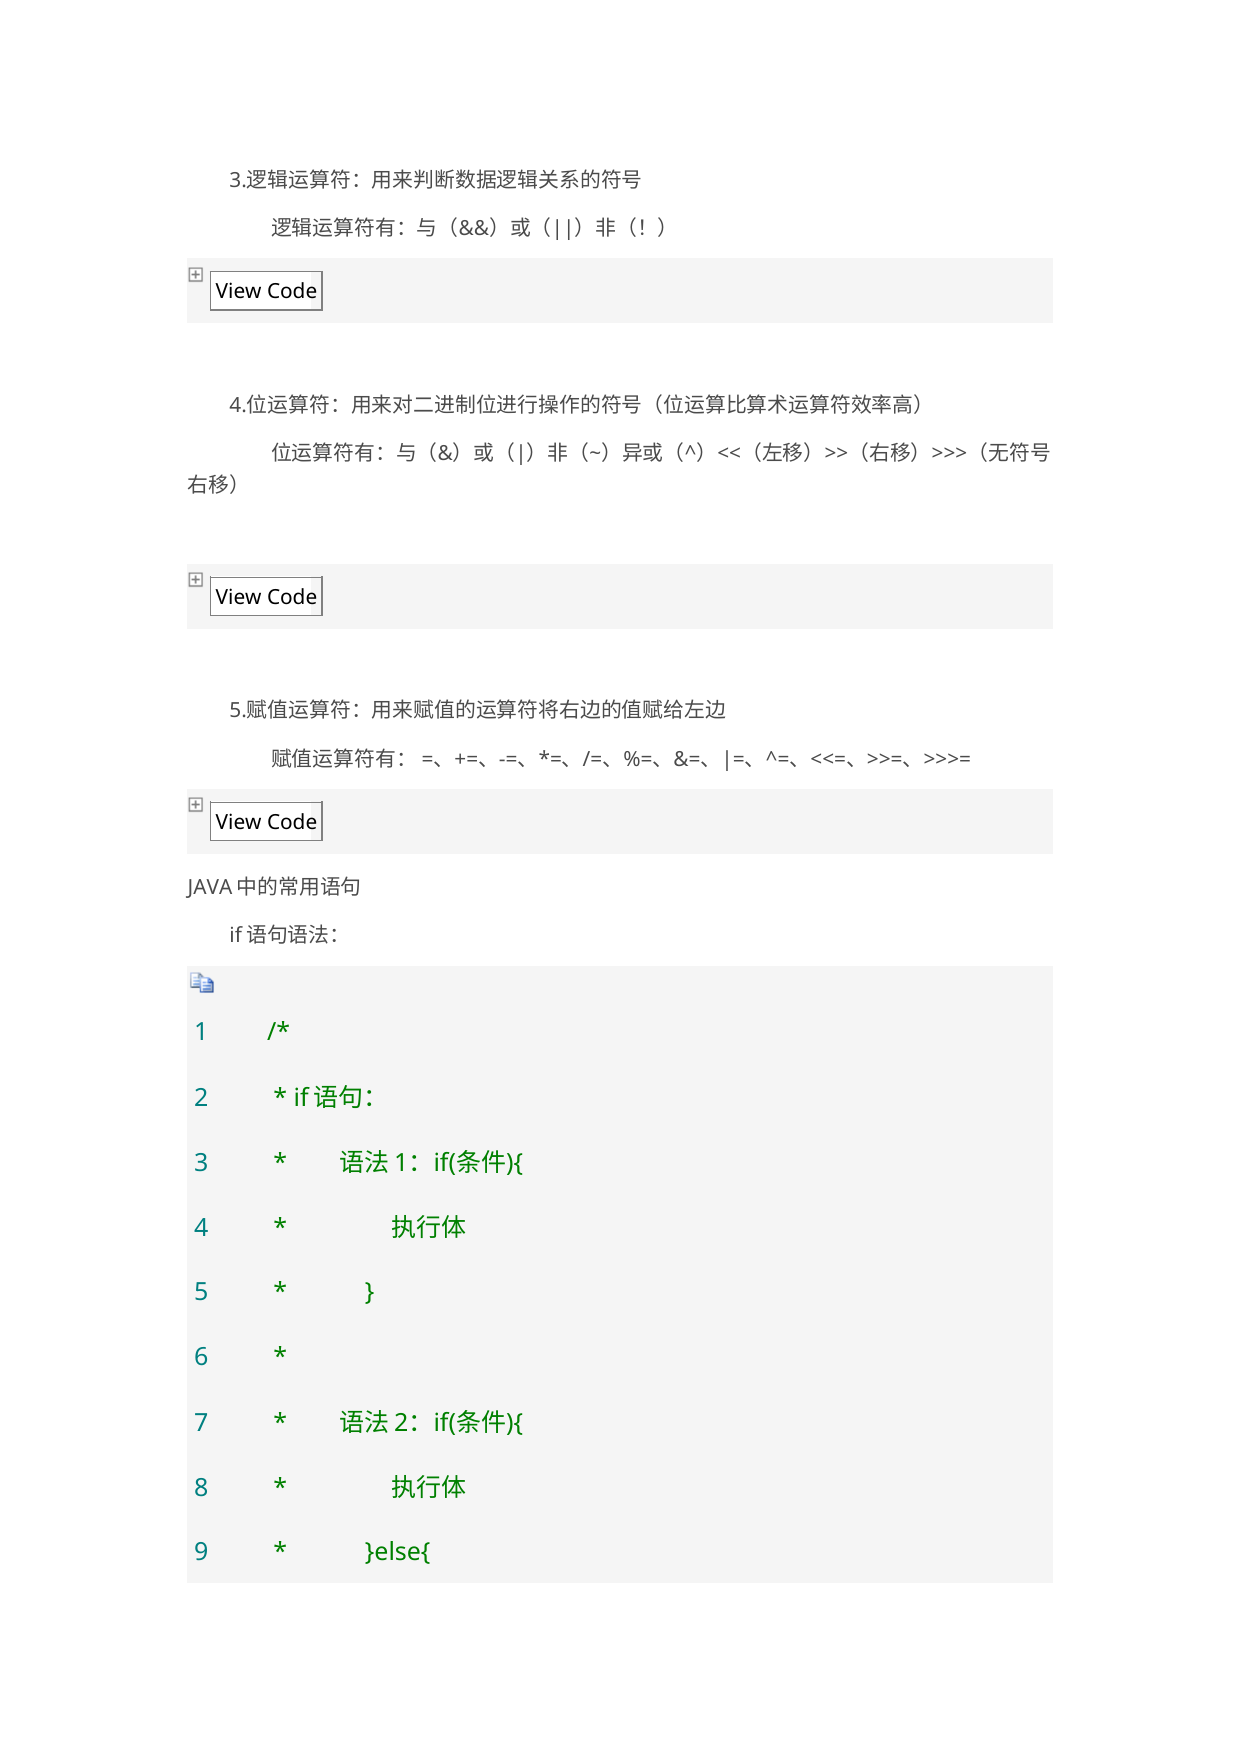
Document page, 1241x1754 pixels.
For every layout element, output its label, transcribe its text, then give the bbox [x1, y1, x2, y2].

text 6 * [187, 1323, 1053, 1388]
text 8 * 执行体 [187, 1453, 1053, 1518]
text View Code [187, 258, 1053, 323]
text 位运算符有：与（&）或（|）非（~）异或（^）<<（左移）>>（右移）>>>（无符号右移） [187, 435, 1053, 500]
text 2 * if语句： [187, 1063, 1053, 1128]
picture [187, 966, 219, 998]
text JAVA中的常用语句 [187, 869, 1053, 902]
text 4.位运算符：用来对二进制位进行操作的符号（位运算比算术运算符效率高） [187, 387, 1053, 419]
picture [187, 791, 205, 817]
text 5.赋值运算符：用来赋值的运算符将右边的值赋给左边 [187, 693, 1053, 725]
text 3.逻辑运算符：用来判断数据逻辑关系的符号 [187, 162, 1053, 194]
text 9 * }else{ [187, 1518, 1053, 1583]
text if语句语法： [187, 918, 1053, 950]
text View Code [187, 789, 1053, 854]
text 1 /* [187, 998, 1053, 1063]
text 逻辑运算符有：与（&&）或（||）非（！） [187, 210, 1053, 243]
picture [187, 261, 205, 287]
text 7 * 语法2：if(条件){ [187, 1388, 1053, 1453]
text View Code [187, 564, 1053, 629]
text 4 * 执行体 [187, 1193, 1053, 1258]
text 5 * } [187, 1258, 1053, 1323]
text 赋值运算符有： =、+=、-=、*=、/=、%=、&=、|=、^=、<<=、>>=、>>>= [187, 741, 1053, 773]
picture [187, 566, 205, 592]
text 3 * 语法1：if(条件){ [187, 1128, 1053, 1193]
